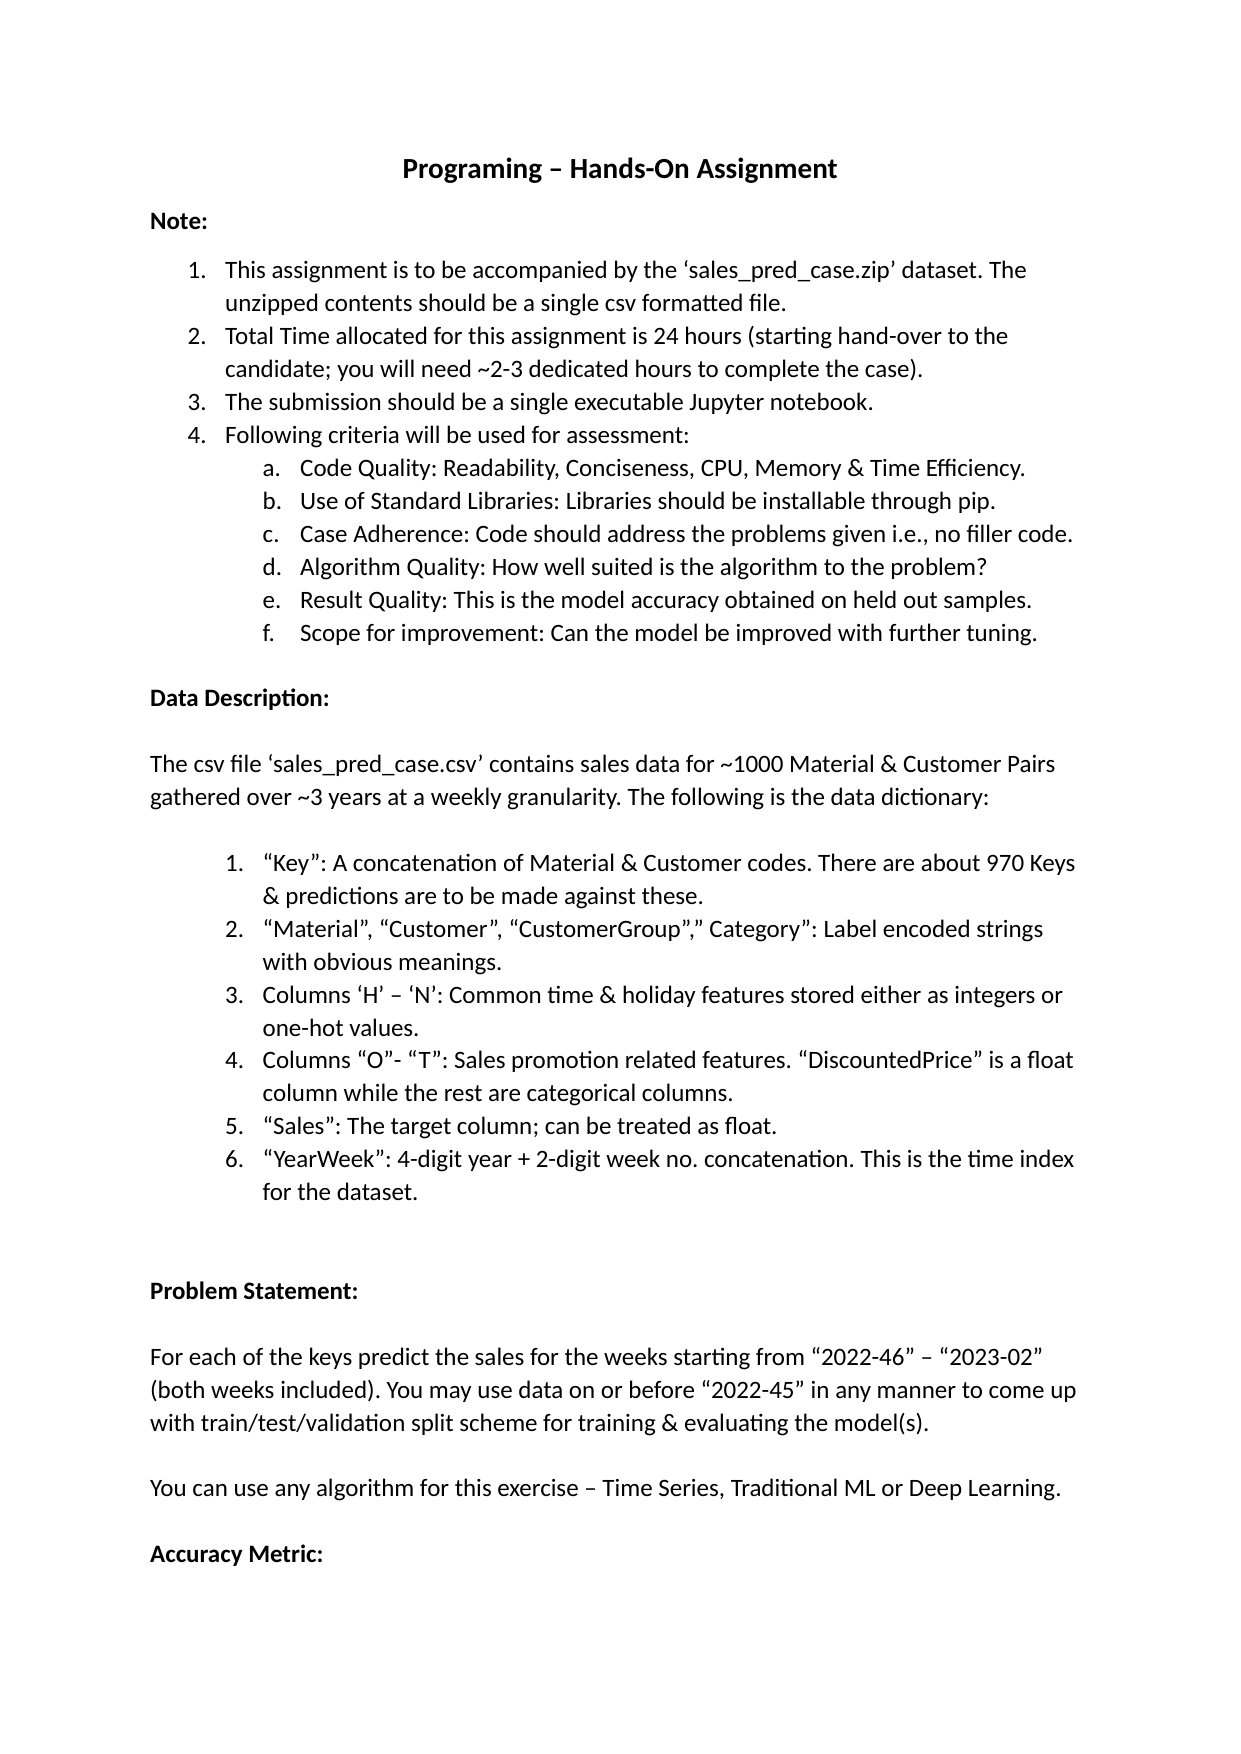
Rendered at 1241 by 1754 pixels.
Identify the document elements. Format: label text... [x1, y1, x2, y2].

list Problem Statement: [150, 1275, 1090, 1306]
list The csv file ‘sales_pred_case.csv’ contains sales data for ~1000 Material & Customer Pairs gathered over ~3 years at a weekly granularity. The following is the data dictionary: [150, 748, 1090, 812]
list Code Quality: Readability, Conciseness, CPU, Memory & Time Efficiency. [262, 452, 1090, 483]
text Programing – Hands-On Assignment [150, 150, 1090, 186]
list Use of Standard Libraries: Libraries should be installable through pip. [262, 485, 1090, 516]
list This assignment is to be accompanied by the ‘sales_pred_case.zip’ dataset. The unzipped contents should be a single csv formatted file. [187, 255, 1090, 318]
list The submission should be a single executable Jupyter notebook. [187, 386, 1090, 417]
list “Key”: A concatenation of Material & Customer codes. There are about 970 Keys & predictions are to be made against these. [225, 847, 1090, 911]
list Case Adherence: Code should address the problems given i.e., no filler code. [262, 518, 1090, 548]
list Algorithm Quality: How well suited is the algorithm to the problem? [262, 551, 1090, 581]
list Data Description: [150, 683, 1090, 713]
text Note: [150, 205, 1090, 236]
list Scope for improvement: Can the model be improved with further tuning. [262, 617, 1090, 647]
list You can use any algorithm for this exercise – Time Series, Traditional ML or Deep Learning. [150, 1473, 1090, 1503]
list “Sales”: The target column; can be treated as float. [225, 1111, 1090, 1141]
list Columns “O”- “T”: Sales promotion related features. “DiscountedPrice” is a float column while the rest are categorical columns. [225, 1045, 1090, 1108]
list “Material”, “Customer”, “CustomerGroup”,” Category”: Label encoded strings with obvious meanings. [225, 913, 1090, 976]
list Columns ‘H’ – ‘N’: Common time & holiday features stored either as integers or one-hot values. [225, 979, 1090, 1042]
list Accuracy Metric: [150, 1538, 1090, 1569]
list For each of the keys predict the sales for the weeks starting from “2022-46” – “2023-02” (both weeks included). You may use data on or before “2022-45” in any manner to come up with train/test/validation split scheme for training & evaluating the model(s). [150, 1341, 1090, 1437]
list Following criteria will be used for assessment: [187, 419, 1090, 450]
list “YearWeek”: 4-digit year + 2-digit week no. concatenation. This is the time index for the dataset. [225, 1143, 1090, 1207]
list Result Quality: This is the model accuracy obtained on held out samples. [262, 584, 1090, 614]
list Total Time allocated for this assignment is 24 hours (starting hand-over to the candidate; you will need ~2-3 dedicated hours to complete the case). [187, 321, 1090, 384]
